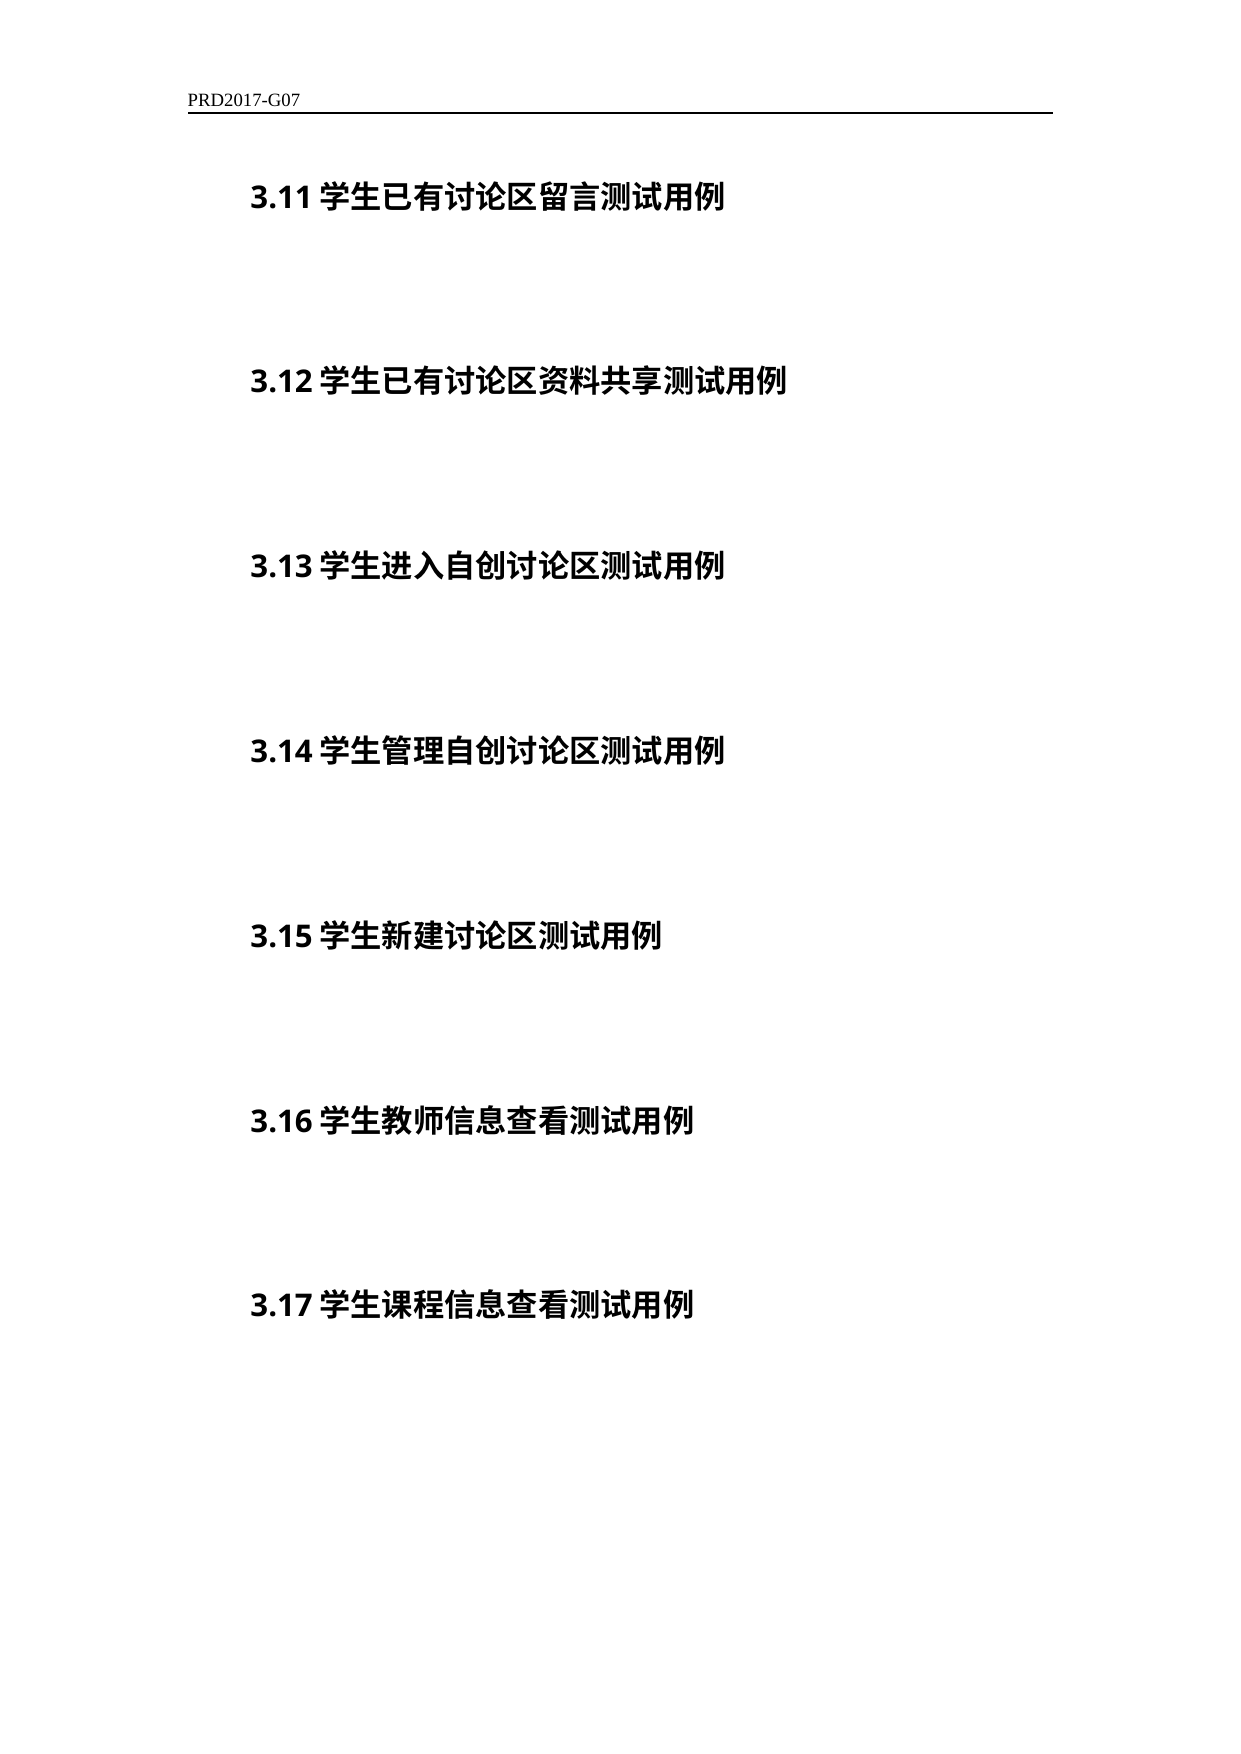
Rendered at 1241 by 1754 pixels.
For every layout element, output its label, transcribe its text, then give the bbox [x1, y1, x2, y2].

subtitle 3.13学生进入自创讨论区测试用例 [187, 532, 1053, 597]
subtitle 3.17学生课程信息查看测试用例 [187, 1271, 1053, 1336]
subtitle 3.16学生教师信息查看测试用例 [187, 1086, 1053, 1151]
subtitle 3.11学生已有讨论区留言测试用例 [187, 162, 1053, 227]
subtitle 3.12学生已有讨论区资料共享测试用例 [187, 347, 1053, 412]
subtitle 3.15学生新建讨论区测试用例 [187, 901, 1053, 966]
subtitle 3.14学生管理自创讨论区测试用例 [187, 716, 1053, 781]
